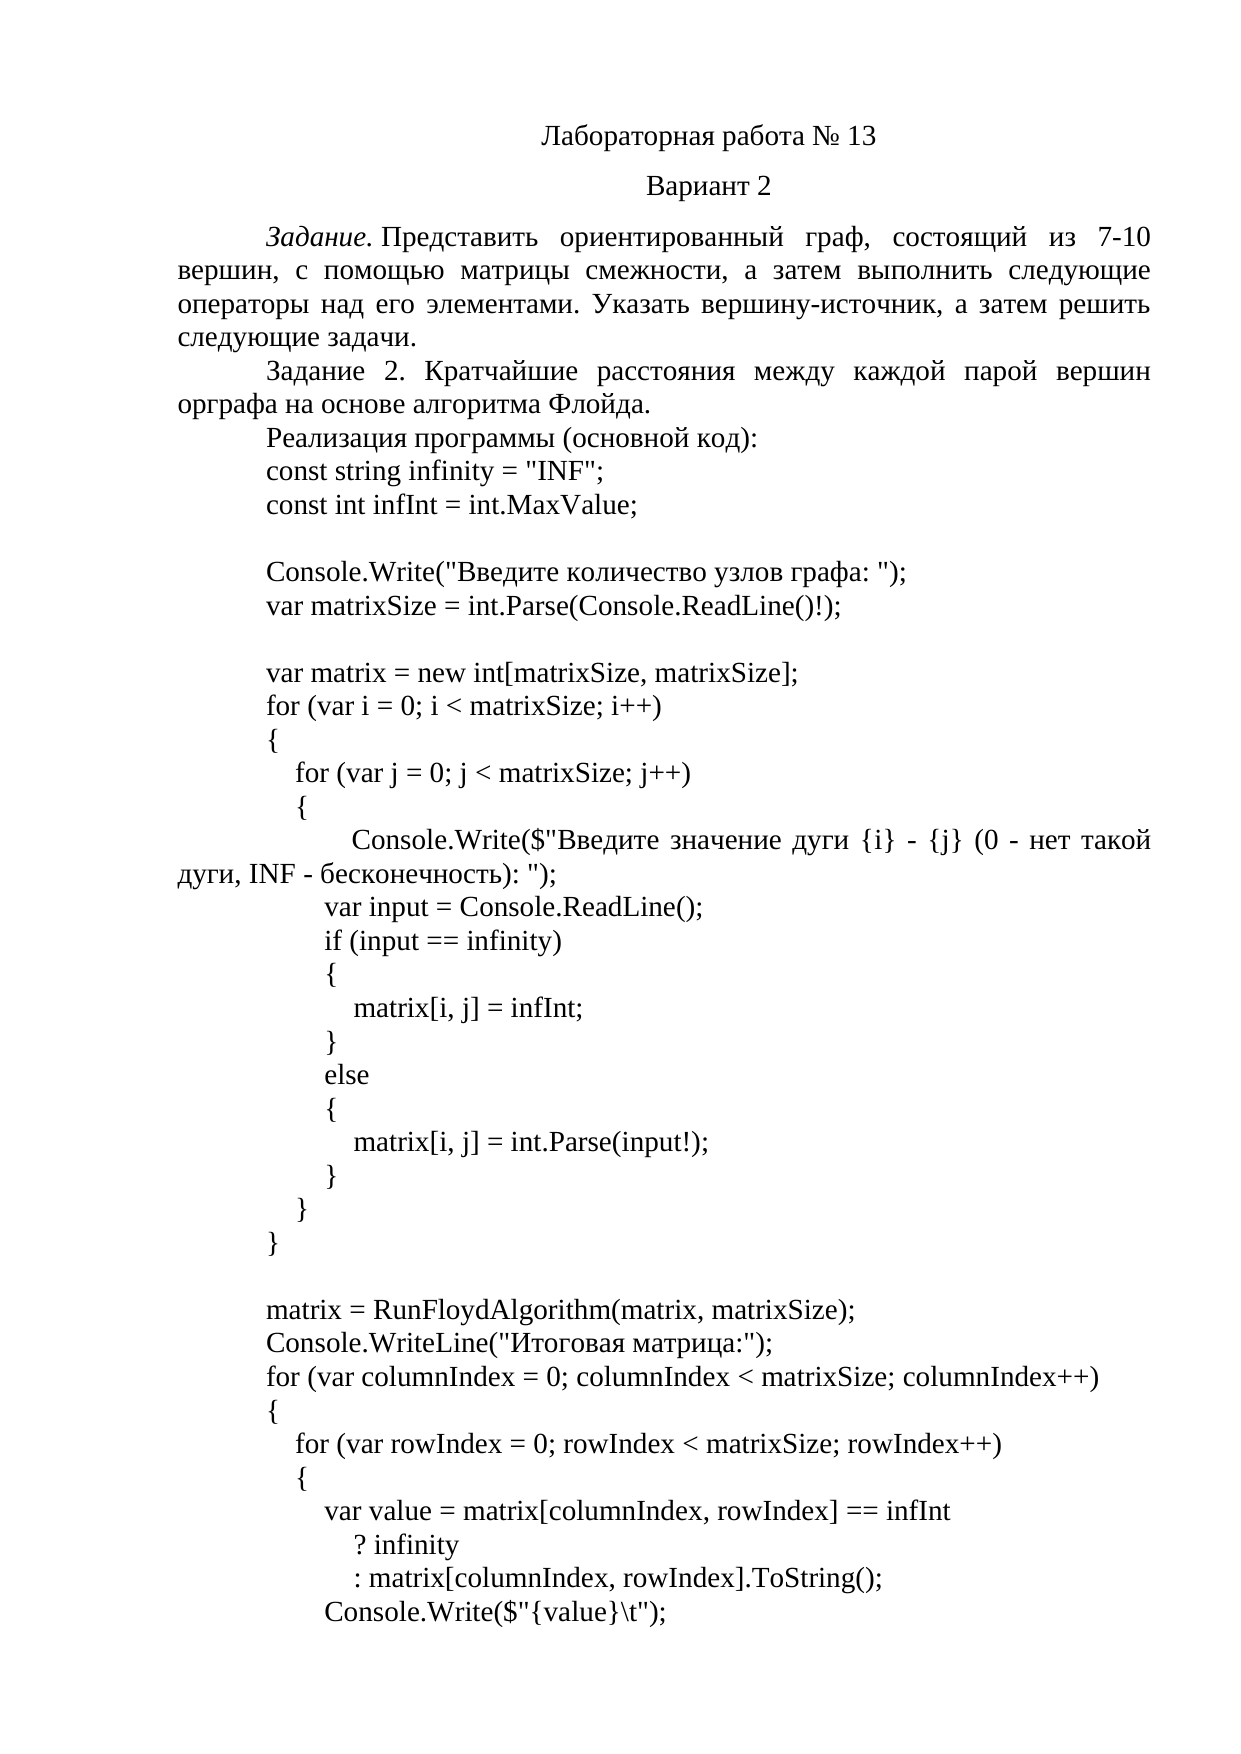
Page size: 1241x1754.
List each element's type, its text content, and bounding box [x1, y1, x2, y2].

text { [177, 722, 1152, 755]
text { [177, 1460, 1152, 1493]
text var value = matrix[columnIndex, rowIndex] == infInt [177, 1493, 1152, 1527]
text } [177, 1024, 1152, 1057]
text Console.WriteLine("Итоговая матрица:"); [177, 1326, 1152, 1359]
text matrix[i, j] = int.Parse(input!); [177, 1124, 1152, 1158]
text if (input == infinity) [177, 923, 1152, 957]
list Лабораторная работа № 13 [177, 118, 1152, 152]
text } [177, 1191, 1152, 1225]
text var matrix = new int[matrixSize, matrixSize]; [177, 655, 1152, 688]
text const int infInt = int.MaxValue; [177, 487, 1152, 521]
text for (var j = 0; j < matrixSize; j++) [177, 755, 1152, 789]
text ? infinity [177, 1527, 1152, 1560]
text { [177, 1393, 1152, 1426]
text Console.Write("Введите количество узлов графа: "); [177, 554, 1152, 588]
text } [177, 1225, 1152, 1258]
list Реализация программы (основной код): [177, 420, 1152, 453]
text matrix[i, j] = infInt; [177, 990, 1152, 1024]
text : matrix[columnIndex, rowIndex].ToString(); [177, 1560, 1152, 1594]
text Console.Write($"{value}\t"); [177, 1594, 1152, 1627]
text } [177, 1158, 1152, 1191]
text { [177, 789, 1152, 822]
text for (var rowIndex = 0; rowIndex < matrixSize; rowIndex++) [177, 1426, 1152, 1460]
text Задание. Представить ориентированный граф, состоящий из 7-10 вершин, с помощью матрицы смежности, а затем выполнить следующие операторы над его элементами. Указать вершину-источник, а затем решить следующие задачи. [177, 219, 1152, 353]
list Вариант 2 [177, 168, 1152, 202]
text var matrixSize = int.Parse(Console.ReadLine()!); [177, 588, 1152, 621]
text else [177, 1057, 1152, 1091]
text { [177, 1091, 1152, 1124]
text for (var i = 0; i < matrixSize; i++) [177, 688, 1152, 722]
text { [177, 957, 1152, 990]
text var input = Console.ReadLine(); [177, 889, 1152, 923]
list Задание 2. Кратчайшие расстояния между каждой парой вершин орграфа на основе алгоритма Флойда. [177, 353, 1152, 420]
text matrix = RunFloydAlgorithm(matrix, matrixSize); [177, 1292, 1152, 1326]
text for (var columnIndex = 0; columnIndex < matrixSize; columnIndex++) [177, 1359, 1152, 1393]
text const string infinity = "INF"; [177, 453, 1152, 487]
text Console.Write($"Введите значение дуги {i} - {j} (0 - нет такой дуги, INF - бесконечность): "); [177, 822, 1152, 889]
